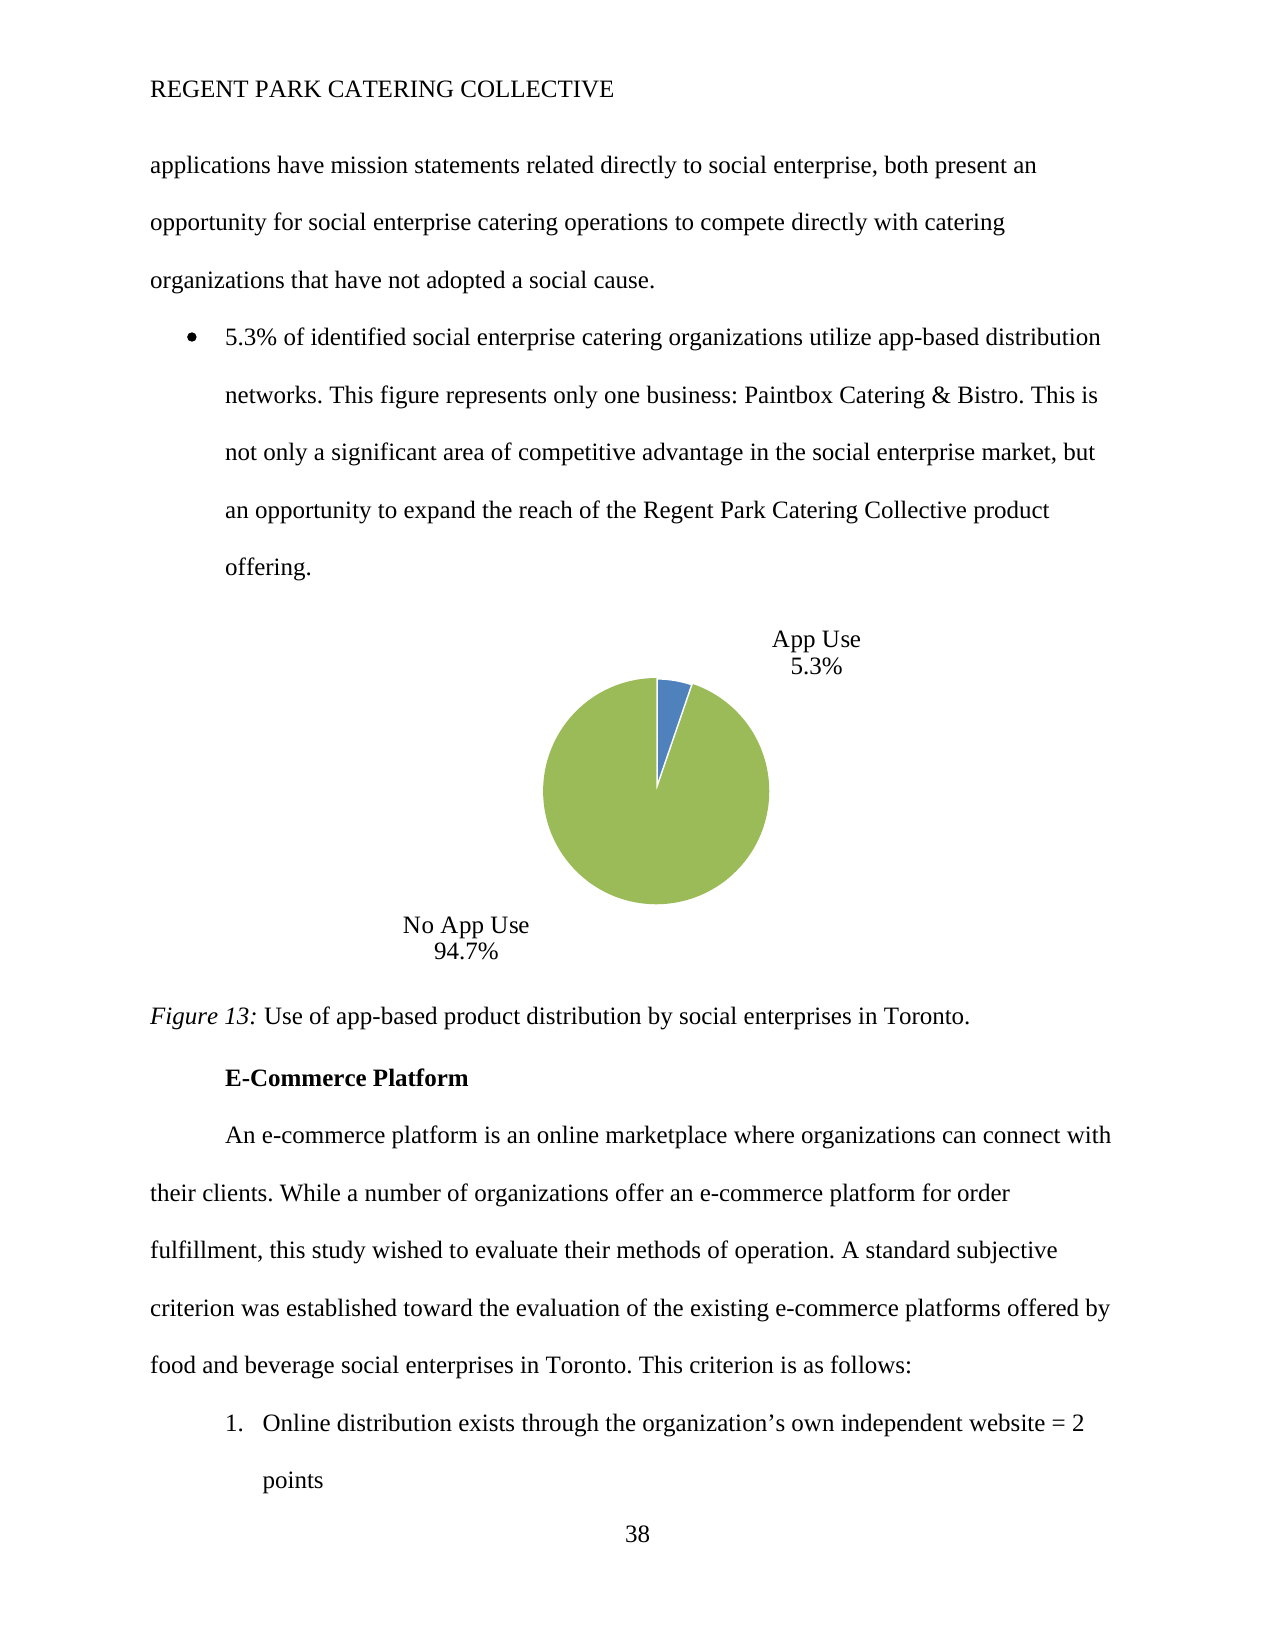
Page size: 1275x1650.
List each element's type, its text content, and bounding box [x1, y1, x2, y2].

list Online distribution exists through the organization’s own independent website = 2 points [225, 1408, 1125, 1494]
text An e-commerce platform is an online marketplace where organizations can connect with their clients. While a number of organizations offer an e-commerce platform for order fulfillment, this study wished to evaluate their methods of operation. A standard subjective criterion was established toward the evaluation of the existing e-commerce platforms offered by food and beverage social enterprises in Toronto. This criterion is as follows: [150, 1120, 1125, 1379]
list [150, 150, 1125, 294]
text Figure 13: Use of app-based product distribution by social enterprises in Toronto. [150, 1001, 1125, 1030]
subtitle E-Commerce Platform [150, 1063, 1125, 1092]
list 5.3% of identified social enterprise catering organizations utilize app-based distribution networks. This figure represents only one business: Paintbox Catering & Bistro. This is not only a significant area of competitive advantage in the social enterprise market, but an opportunity to expand the reach of the Regent Park Catering Collective product offering. [187, 322, 1125, 581]
